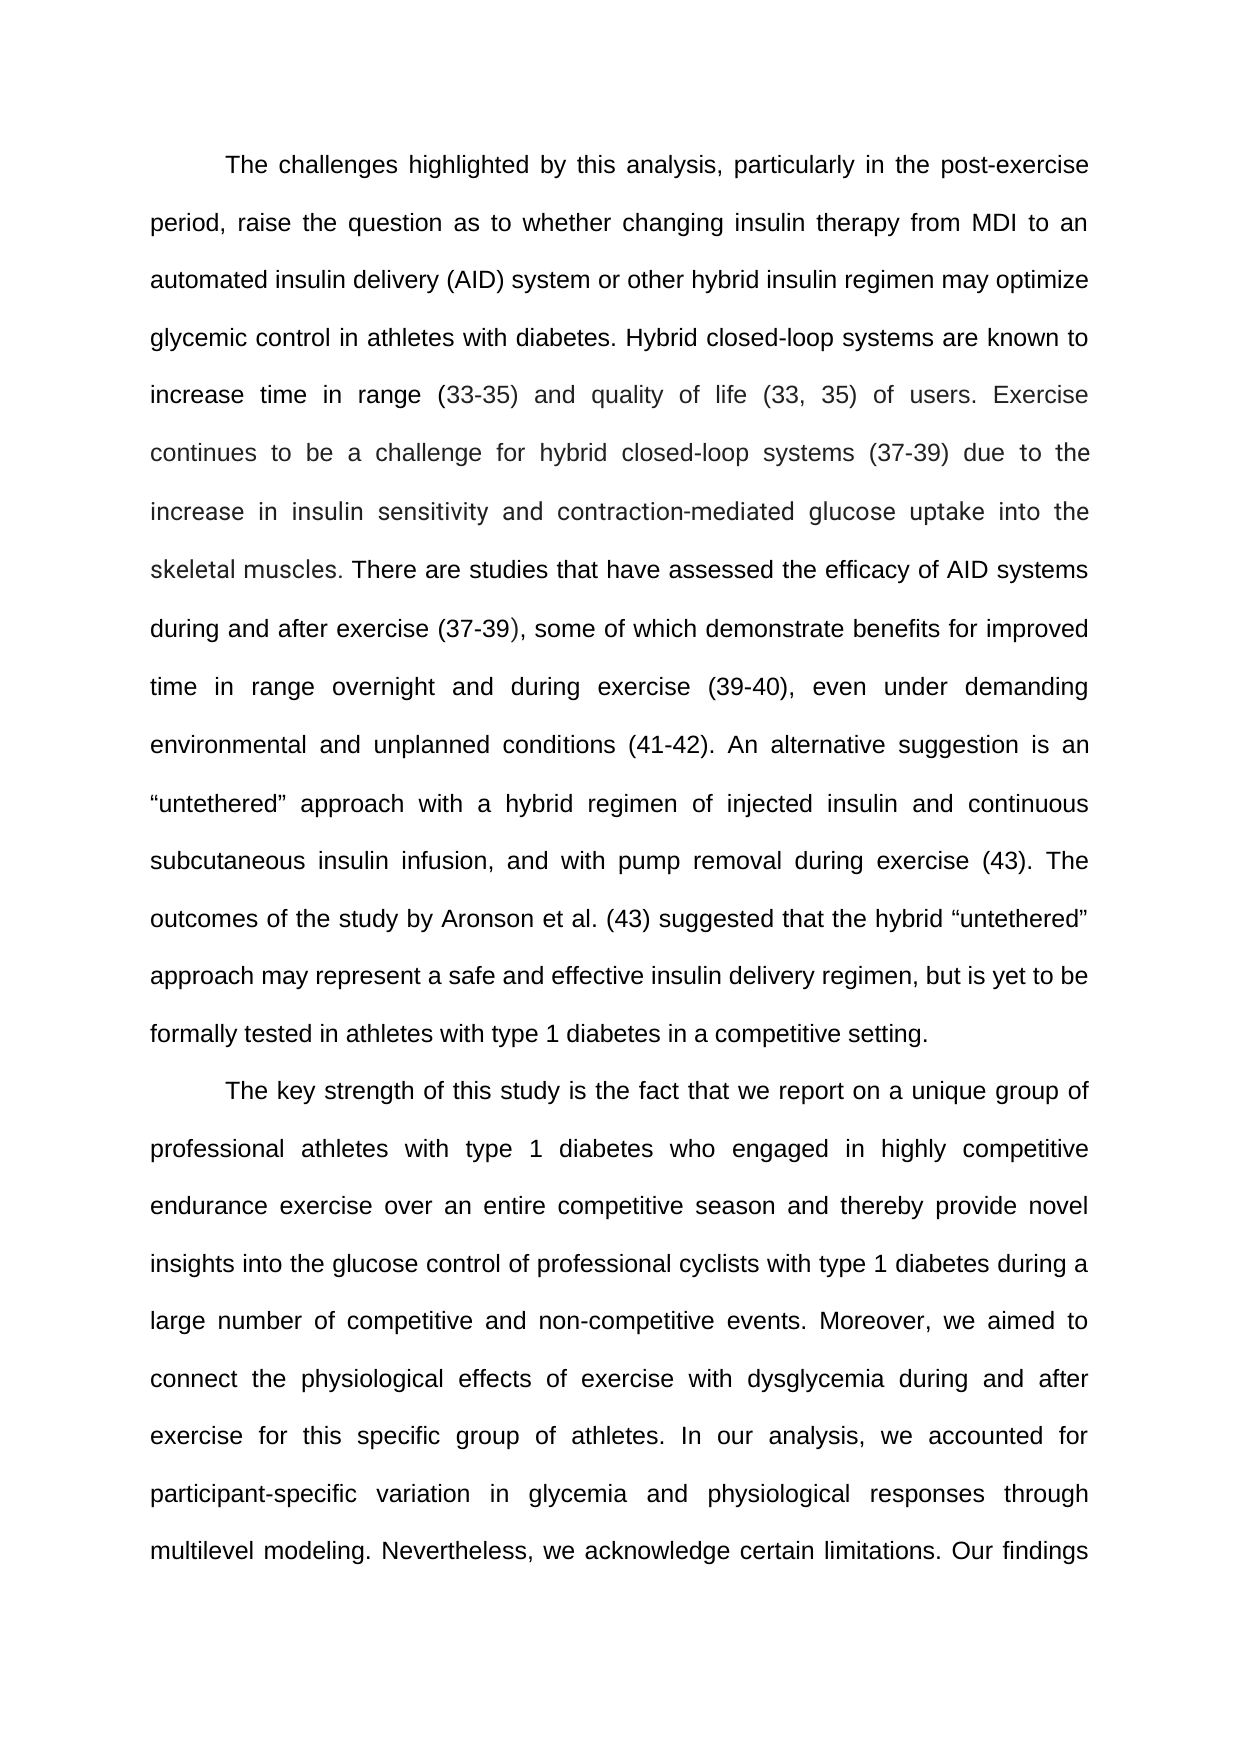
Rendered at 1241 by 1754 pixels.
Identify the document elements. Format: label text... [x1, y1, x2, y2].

text The challenges highlighted by this analysis, particularly in the post-exercise period, raise the question as to whether changing insulin therapy from MDI to an automated insulin delivery (AID) system or other hybrid insulin regimen may optimize glycemic control in athletes with diabetes. Hybrid closed-loop systems are known to increase time in range (33-35) and quality of life (33, 35) of users. Exercise continues to be a challenge for hybrid closed-loop systems (37-39) due to the increase in insulin sensitivity and contraction-mediated glucose uptake into the skeletal muscles. There are studies that have assessed the efficacy of AID systems during and after exercise (37-39), some of which demonstrate benefits for improved time in range overnight and during exercise (39-40), even under demanding environmental and unplanned condi­tions (41-42). An alternative suggestion is an “untethered” approach with a hybrid regimen of injected insulin and continuous subcutaneous insulin infusion, and with pump removal during exercise (43). The outcomes of the study by Aronson et al. (43) suggested that the hybrid “untethered” approach may represent a safe and effective insulin delivery regimen, but is yet to be formally tested in athletes with type 1 diabetes in a competitive setting. [150, 150, 1090, 1047]
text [150, 1076, 1090, 1565]
